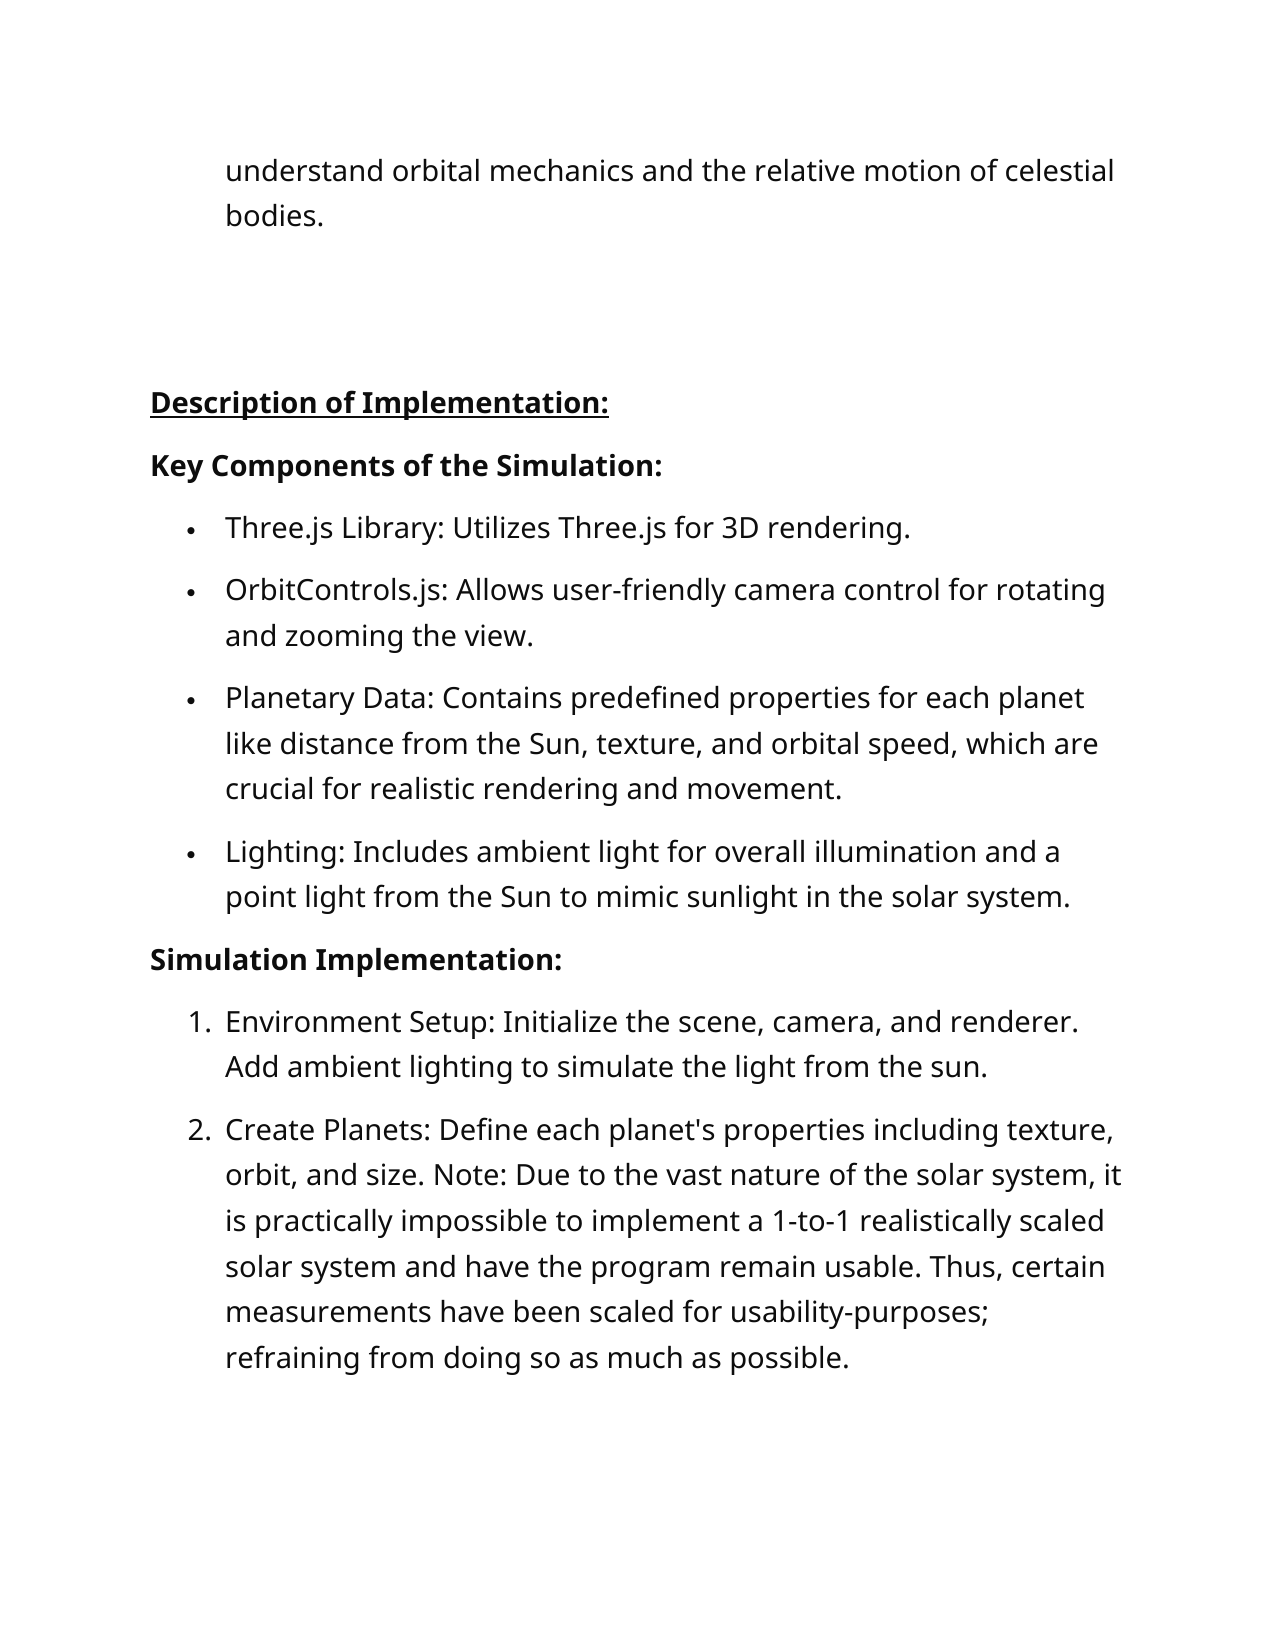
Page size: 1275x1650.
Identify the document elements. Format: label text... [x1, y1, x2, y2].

text Simulation Implementation: [150, 939, 1125, 978]
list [187, 150, 1125, 235]
list Create Planets: Define each planet's properties including texture, orbit, and size. Note: Due to the vast nature of the solar system, it is practically impossible to implement a 1-to-1 realistically scaled solar system and have the program remain usable. Thus, certain measurements have been scaled for usability-purposes; refraining from doing so as much as possible. [187, 1109, 1125, 1377]
list Three.js Library: Utilizes Three.js for 3D rendering. [187, 507, 1125, 547]
text Key Components of the Simulation: [150, 445, 1125, 484]
list Lighting: Includes ambient light for overall illumination and a point light from the Sun to mimic sunlight in the solar system. [187, 831, 1125, 916]
text Description of Implementation: [150, 382, 1125, 422]
list Environment Setup: Initialize the scene, camera, and renderer. Add ambient lighting to simulate the light from the sun. [187, 1001, 1125, 1086]
list OrbitControls.js: Allows user-friendly camera control for rotating and zooming the view. [187, 569, 1125, 655]
list Planetary Data: Contains predefined properties for each planet like distance from the Sun, texture, and orbital speed, which are crucial for realistic rendering and movement. [187, 677, 1125, 808]
